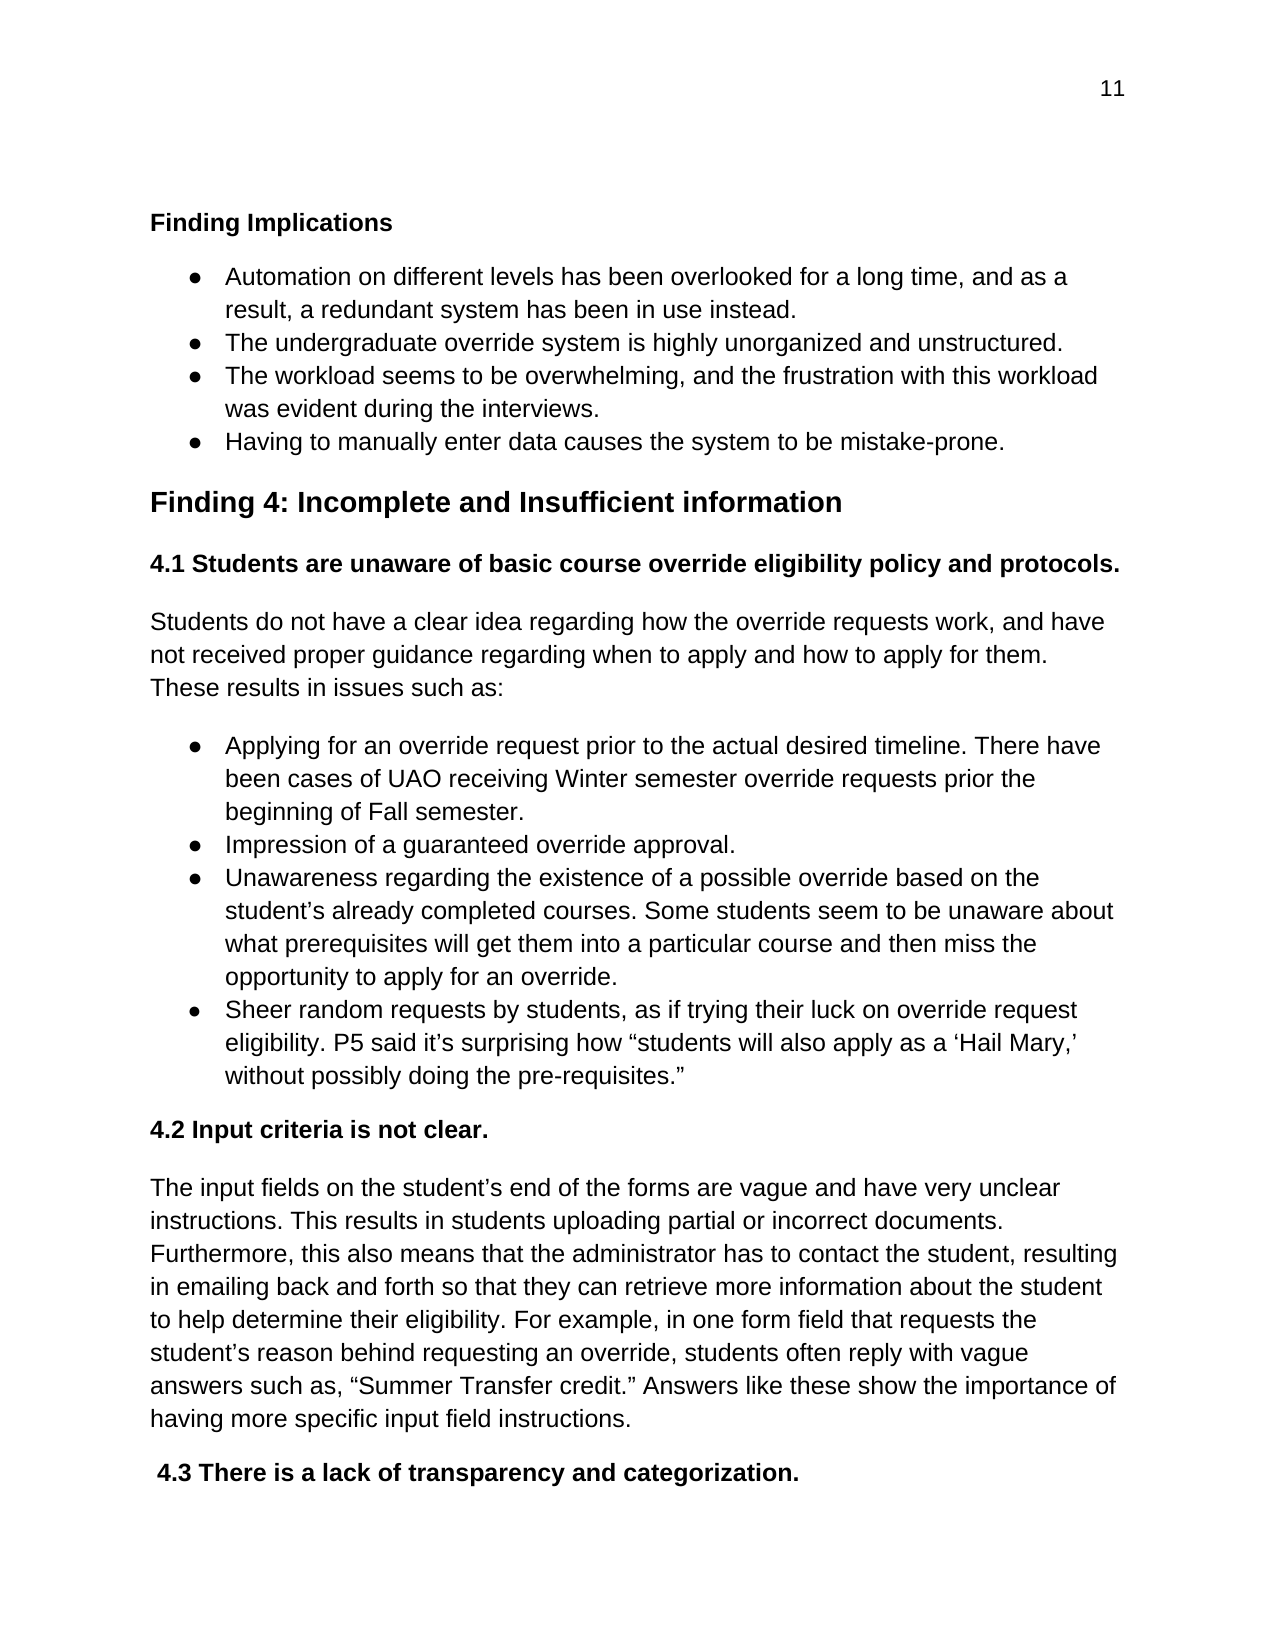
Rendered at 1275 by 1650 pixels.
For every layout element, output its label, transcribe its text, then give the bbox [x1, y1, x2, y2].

text 4.2 Input criteria is not clear. [150, 1115, 1125, 1143]
list Having to manually enter data causes the system to be mistake-prone. [187, 427, 1125, 456]
list Sheer random requests by students, as if trying their luck on override request eligibility. P5 said it’s surprising how “students will also apply as a ‘Hail Mary,’ without possibly doing the pre-requisites.” [187, 995, 1125, 1089]
list Impression of a guaranteed override approval. [187, 830, 1125, 858]
text Finding 4: Incomplete and Insufficient information [150, 485, 1125, 518]
text Finding Implications [150, 208, 1125, 237]
list Automation on different levels has been overlooked for a long time, and as a result, a redundant system has been in use instead. [187, 262, 1125, 324]
text Students do not have a clear idea regarding how the override requests work, and have not received proper guidance regarding when to apply and how to apply for them. These results in issues such as: [150, 607, 1125, 701]
text 4.3 There is a lack of transparency and categorization. [150, 1458, 1125, 1486]
text The input fields on the student’s end of the forms are vague and have very unclear instructions. This results in students uploading partial or incorrect documents. Furthermore, this also means that the administrator has to contact the student, resulting in emailing back and forth so that they can retrieve more information about the student to help determine their eligibility. For example, in one form field that requests the student’s reason behind requesting an override, students often reply with vague answers such as, “Summer Transfer credit.” Answers like these show the importance of having more specific input field instructions. [150, 1173, 1125, 1433]
list The undergraduate override system is highly unorganized and unstructured. [187, 328, 1125, 357]
list Unawareness regarding the existence of a possible override based on the student’s already completed courses. Some students seem to be unaware about what prerequisites will get them into a particular course and then miss the opportunity to apply for an override. [187, 863, 1125, 991]
text 4.1 Students are unaware of basic course override eligibility policy and protocols. [150, 548, 1125, 577]
list The workload seems to be overwhelming, and the frustration with this workload was evident during the interviews. [187, 361, 1125, 423]
list Applying for an override request prior to the actual desired timeline. There have been cases of UAO receiving Winter semester override requests prior the beginning of Fall semester. [187, 731, 1125, 825]
